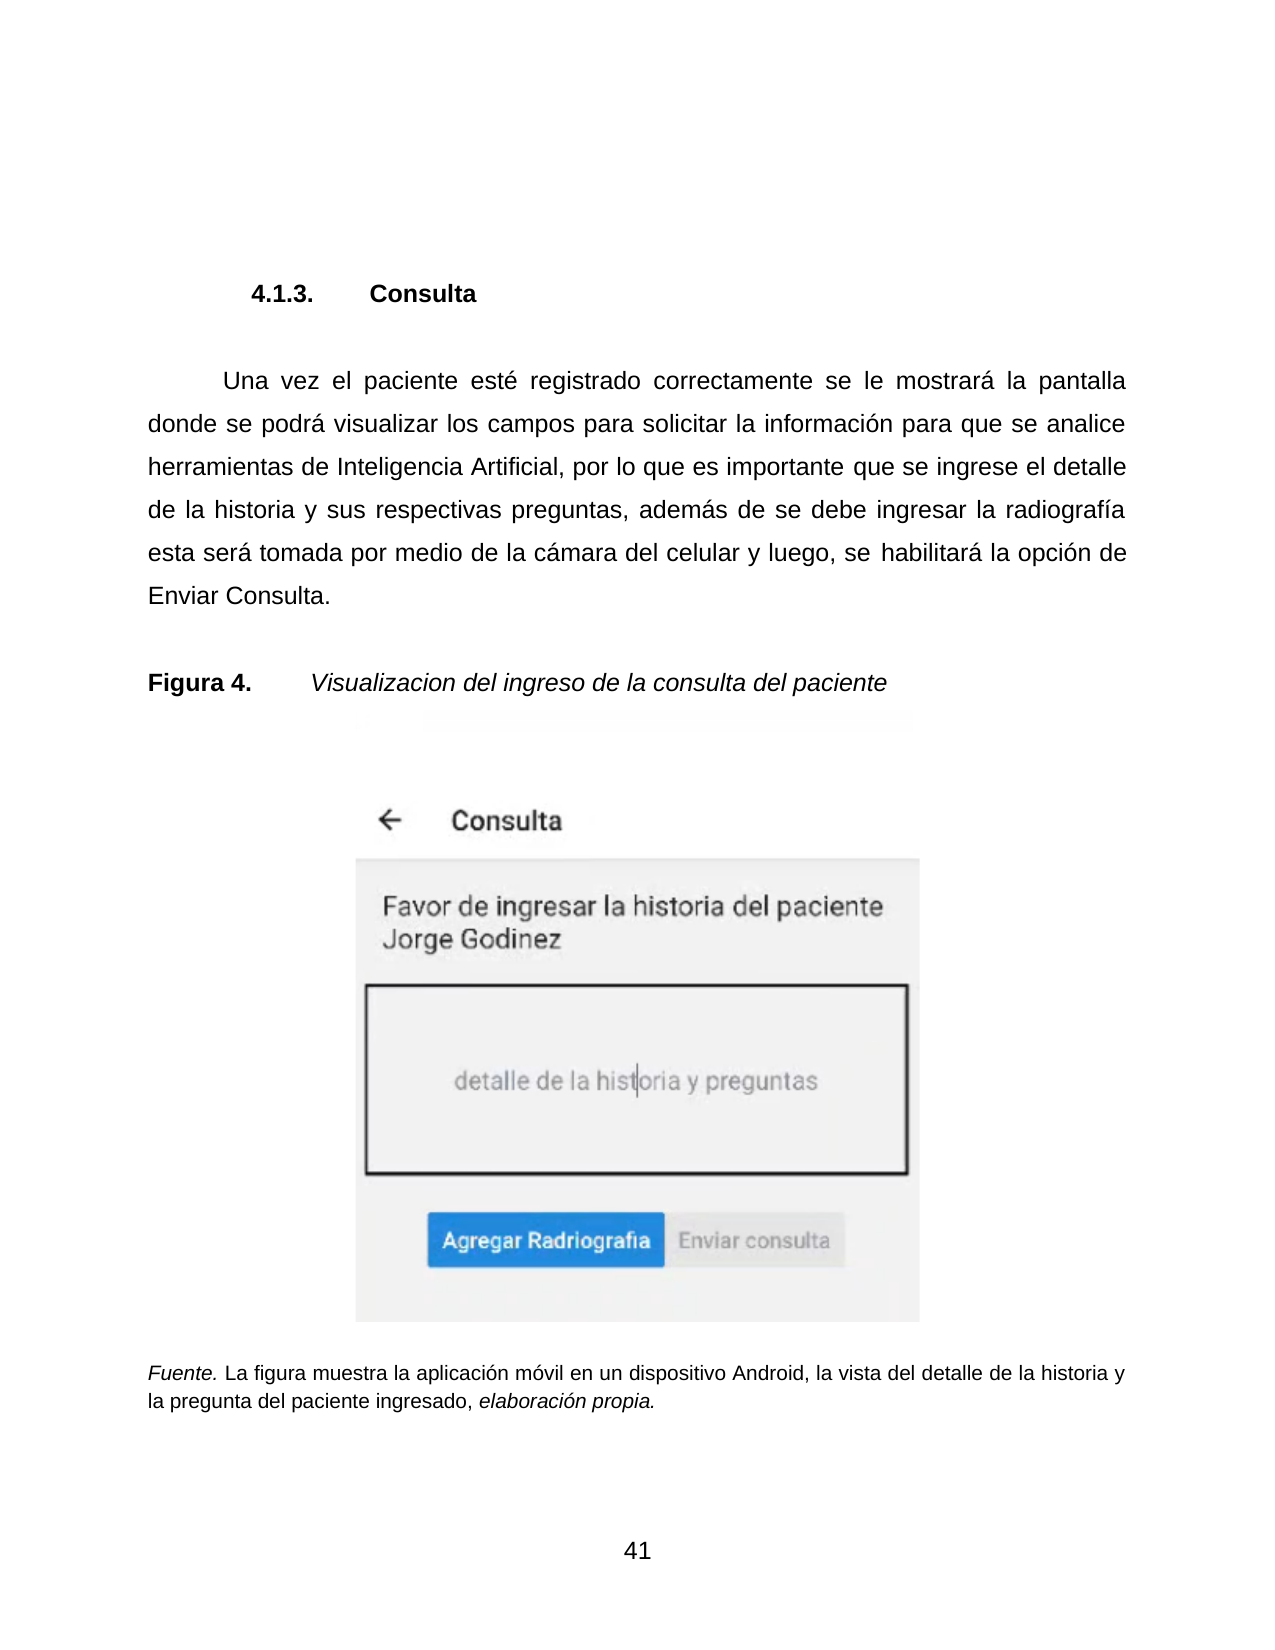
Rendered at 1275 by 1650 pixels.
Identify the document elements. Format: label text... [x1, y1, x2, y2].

text Visualizacion del ingreso de la consulta del paciente [148, 667, 1127, 696]
picture [355, 710, 920, 1322]
text Una vez el paciente esté registrado correctamente se le mostrará la pantalla donde se podrá visualizar los campos para solicitar la información para que se analice herramientas de Inteligencia Artificial, por lo que es importante que se ingrese el detalle de la historia y sus respectivas preguntas, además de se debe ingresar la radiografía esta será tomada por medio de la cámara del celular y luego, se habilitará la opción de Enviar Consulta. [148, 366, 1127, 610]
text Consulta [251, 279, 1127, 308]
text Fuente. La figura muestra la aplicación móvil en un dispositivo Android, la vista del detalle de la historia y la pregunta del paciente ingresado, elaboración propia. [148, 1361, 1127, 1412]
